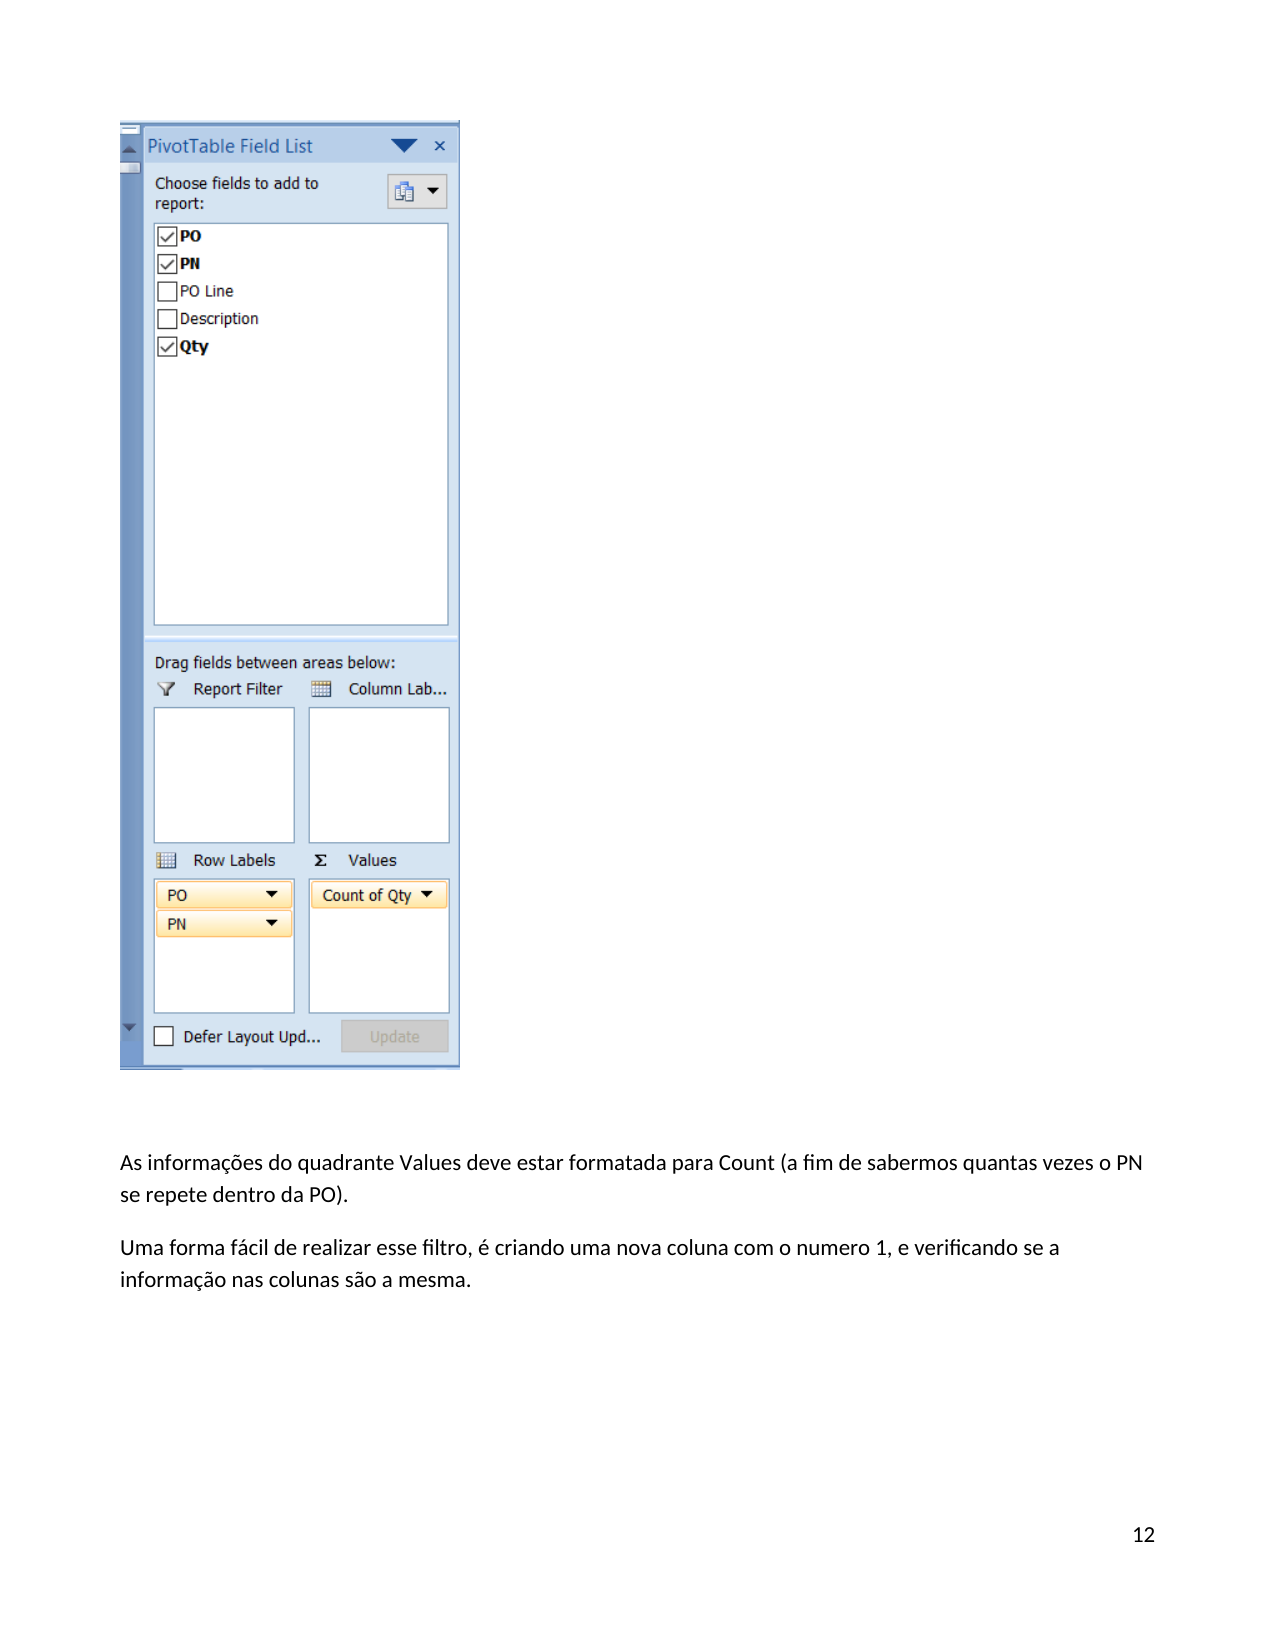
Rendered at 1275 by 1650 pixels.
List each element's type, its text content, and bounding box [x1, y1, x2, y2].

picture [120, 120, 460, 1070]
text Uma forma fácil de realizar esse filtro, é criando uma nova coluna com o numero 1, e verificando se a informação nas colunas são a mesma. [120, 1233, 1155, 1293]
text As informações do quadrante Values deve estar formatada para Count (a fim de sabermos quantas vezes o PN se repete dentro da PO). [120, 1148, 1155, 1208]
